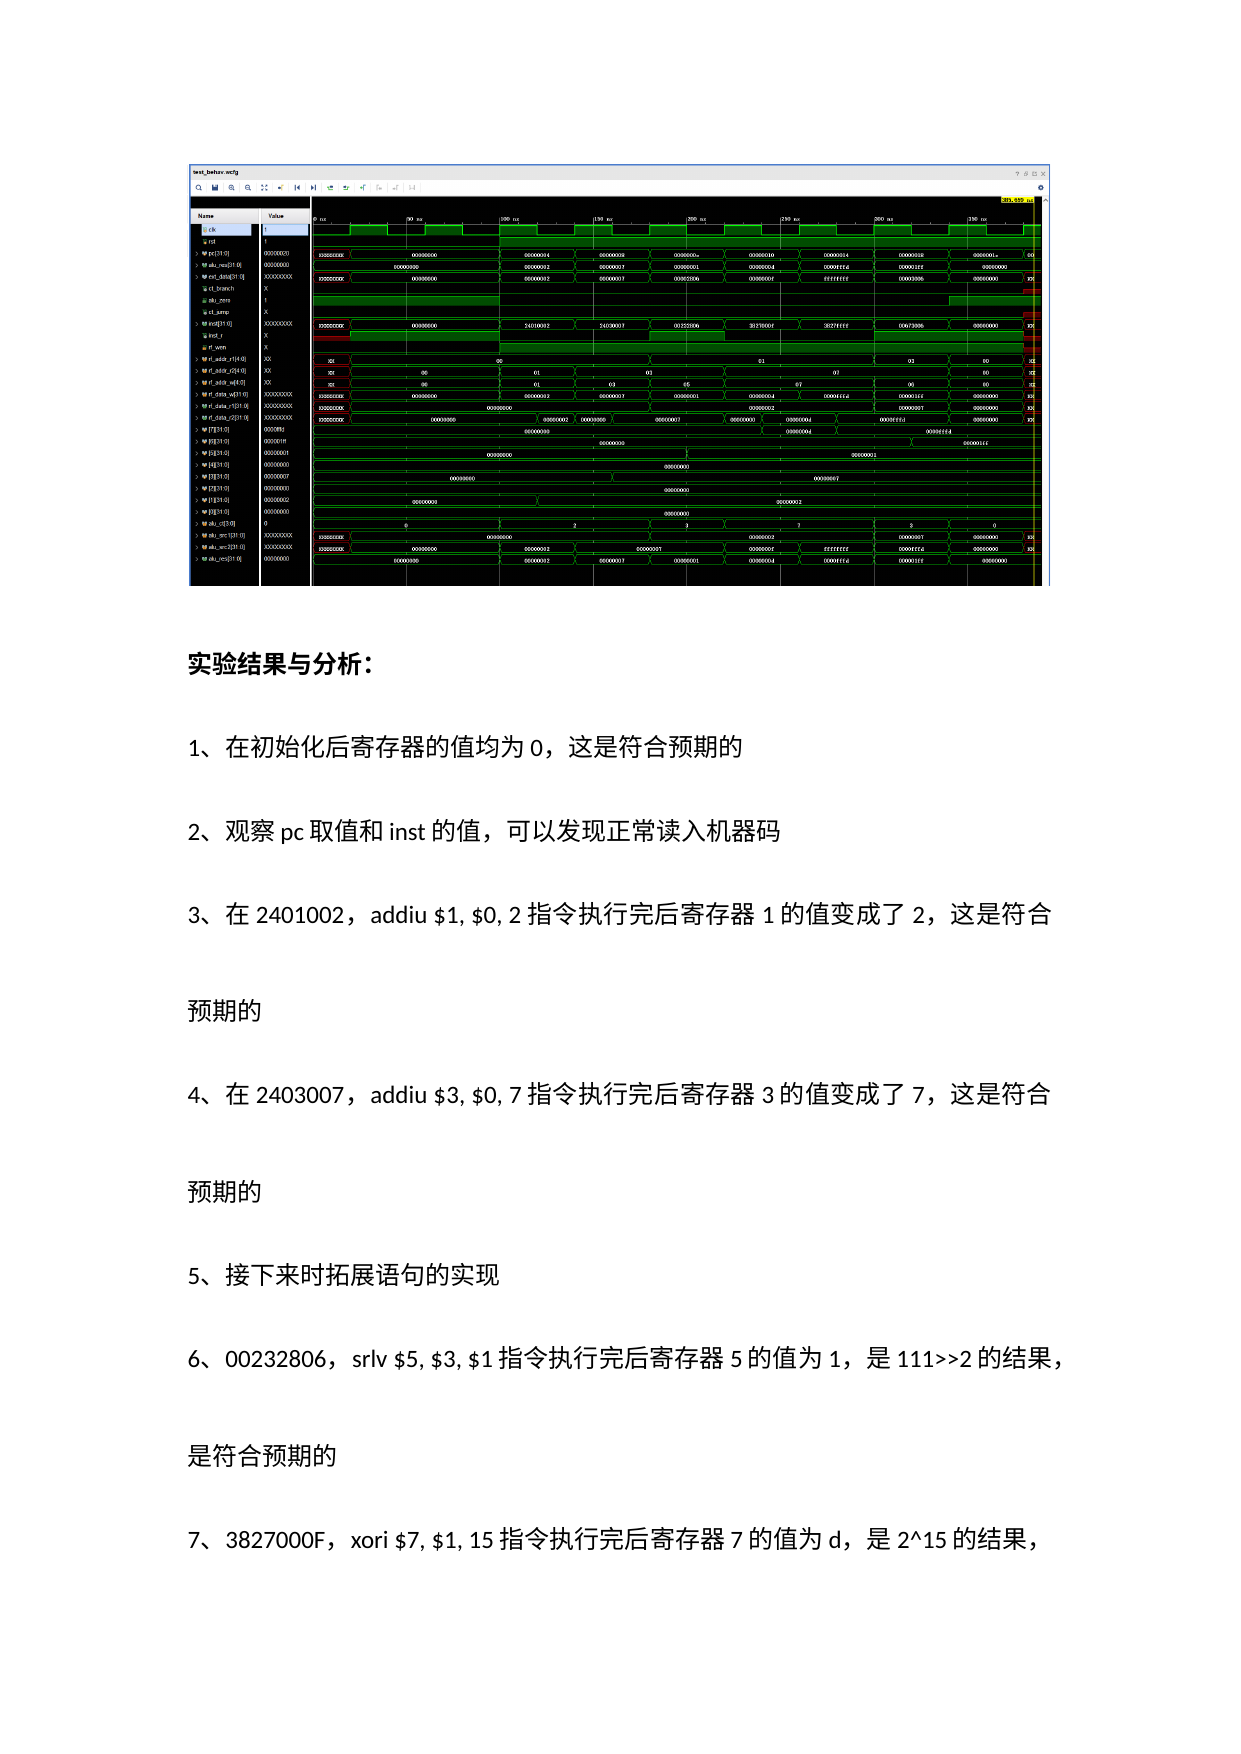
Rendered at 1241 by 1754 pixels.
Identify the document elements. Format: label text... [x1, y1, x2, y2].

list 00232806，srlv $5, $3, $1指令执行完后寄存器5的值为1，是111>>2的结果，是符合预期的 [187, 1324, 1053, 1487]
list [187, 1505, 1053, 1570]
list 在2403007，addiu $3, $0, 7指令执行完后寄存器3的值变成了7，这是符合预期的 [187, 1060, 1053, 1223]
list 在初始化后寄存器的值均为0，这是符合预期的 [187, 713, 1053, 778]
list 观察pc取值和inst的值，可以发现正常读入机器码 [187, 797, 1053, 862]
list 接下来时拓展语句的实现 [187, 1241, 1053, 1306]
text 实验结果与分析： [187, 630, 1053, 695]
picture [187, 162, 1051, 586]
list 在2401002，addiu $1, $0, 2指令执行完后寄存器1的值变成了2，这是符合预期的 [187, 880, 1053, 1042]
